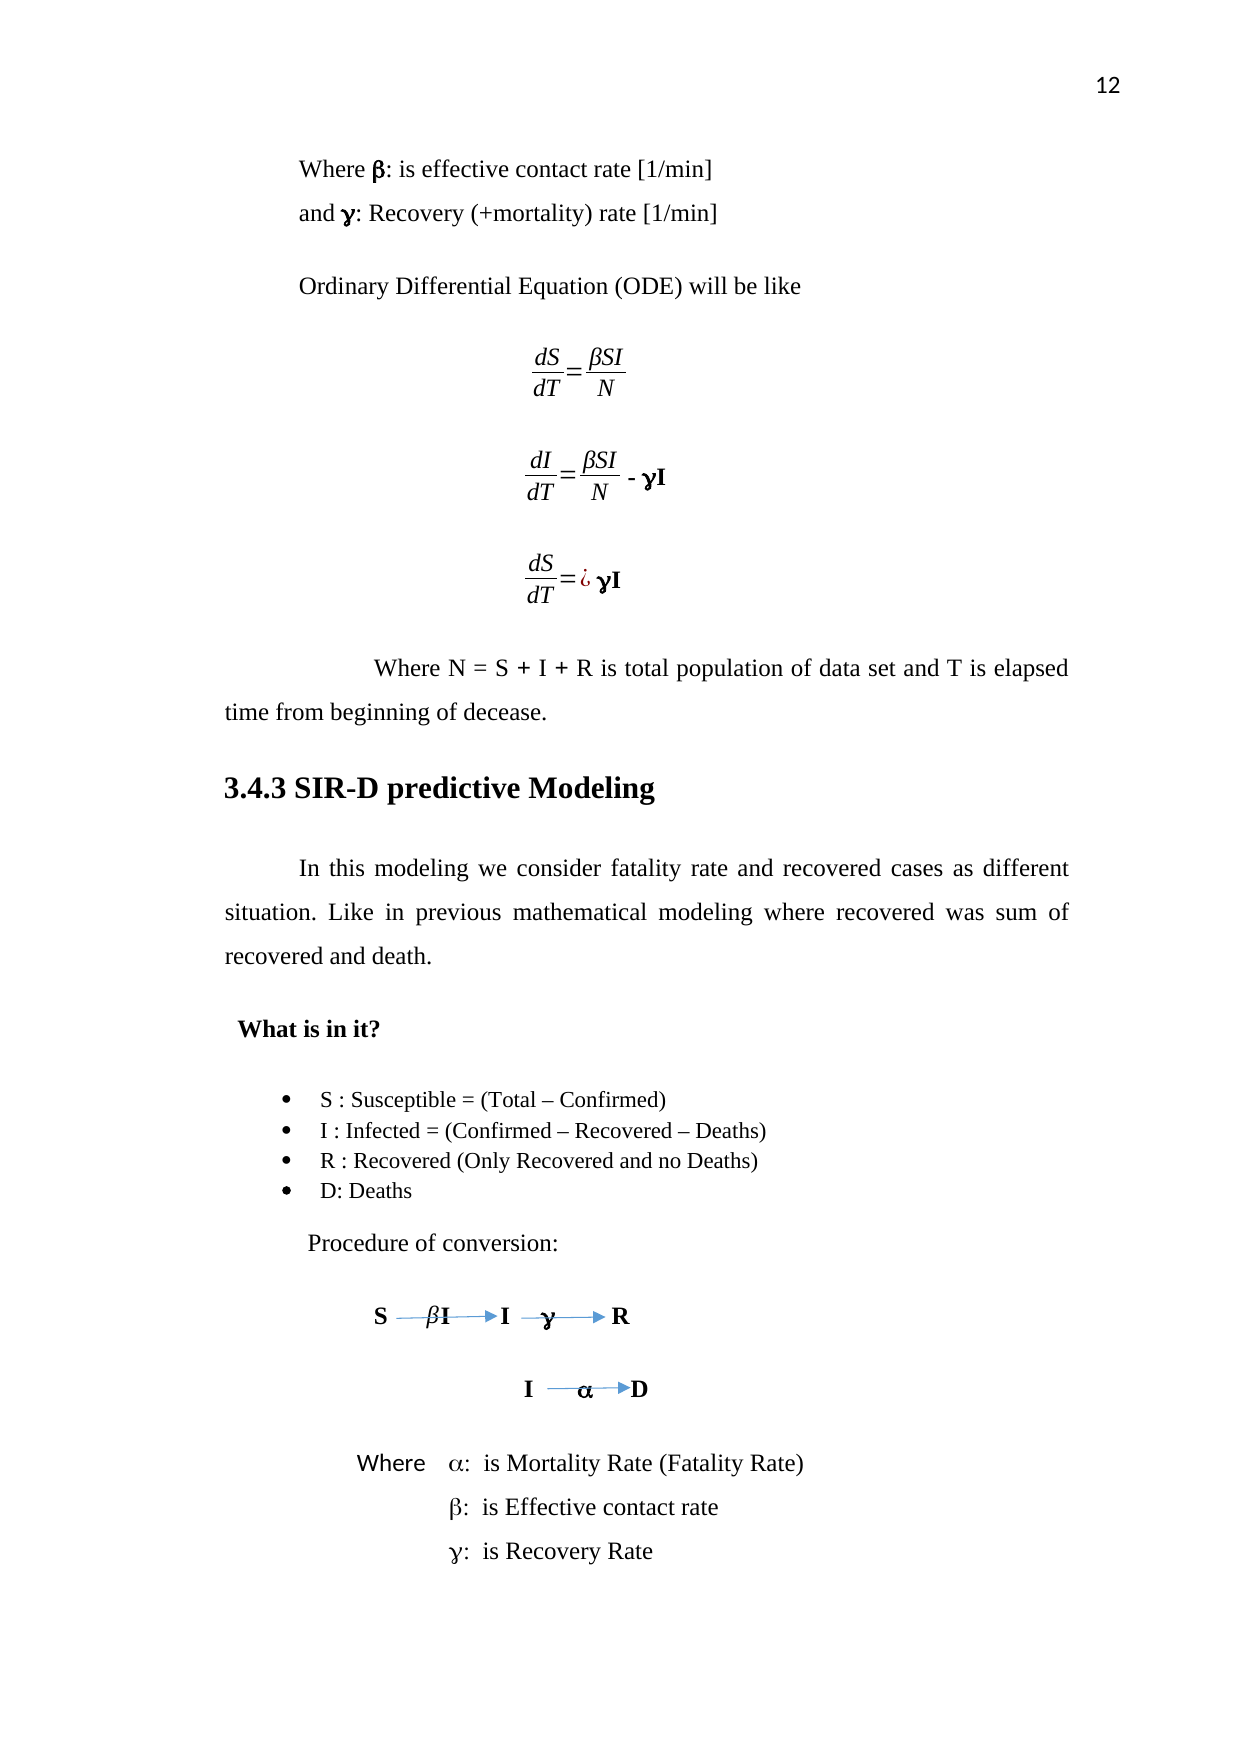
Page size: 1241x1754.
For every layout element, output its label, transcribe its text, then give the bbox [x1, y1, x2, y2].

text - I [224, 447, 1070, 506]
text 3.4.3 SIR-D predictive Modeling [224, 769, 1070, 806]
text Where is Mortality Rate (Fatality Rate) is Effective contact rate is Recovery Rate [282, 1447, 1070, 1565]
text What is in it? [224, 1014, 1070, 1042]
text I [224, 550, 1070, 609]
text In this modeling we consider fatality rate and recovered cases as different situation. Like in previous mathematical modeling where recovered was sum of recovered and death. [224, 853, 1070, 969]
text I  D [224, 1374, 1070, 1403]
text Where N = S + I + R is total population of data set and T is elapsed time from beginning of decease. [224, 653, 1070, 725]
list D: Deaths [282, 1177, 1126, 1203]
text Ordinary Differential Equation (ODE) will be like [224, 271, 1070, 299]
text Procedure of conversion: [224, 1228, 1070, 1257]
text S I I  R [224, 1301, 1070, 1330]
list I : Infected = (Confirmed – Recovered – Deaths) [282, 1117, 1126, 1143]
list S : Susceptible = (Total – Confirmed) [282, 1087, 1126, 1113]
text Where : is effective contact rate [1/min] and : Recovery (+mortality) rate [1/min] [299, 154, 1070, 227]
list R : Recovered (Only Recovered and no Deaths) [282, 1147, 1126, 1173]
